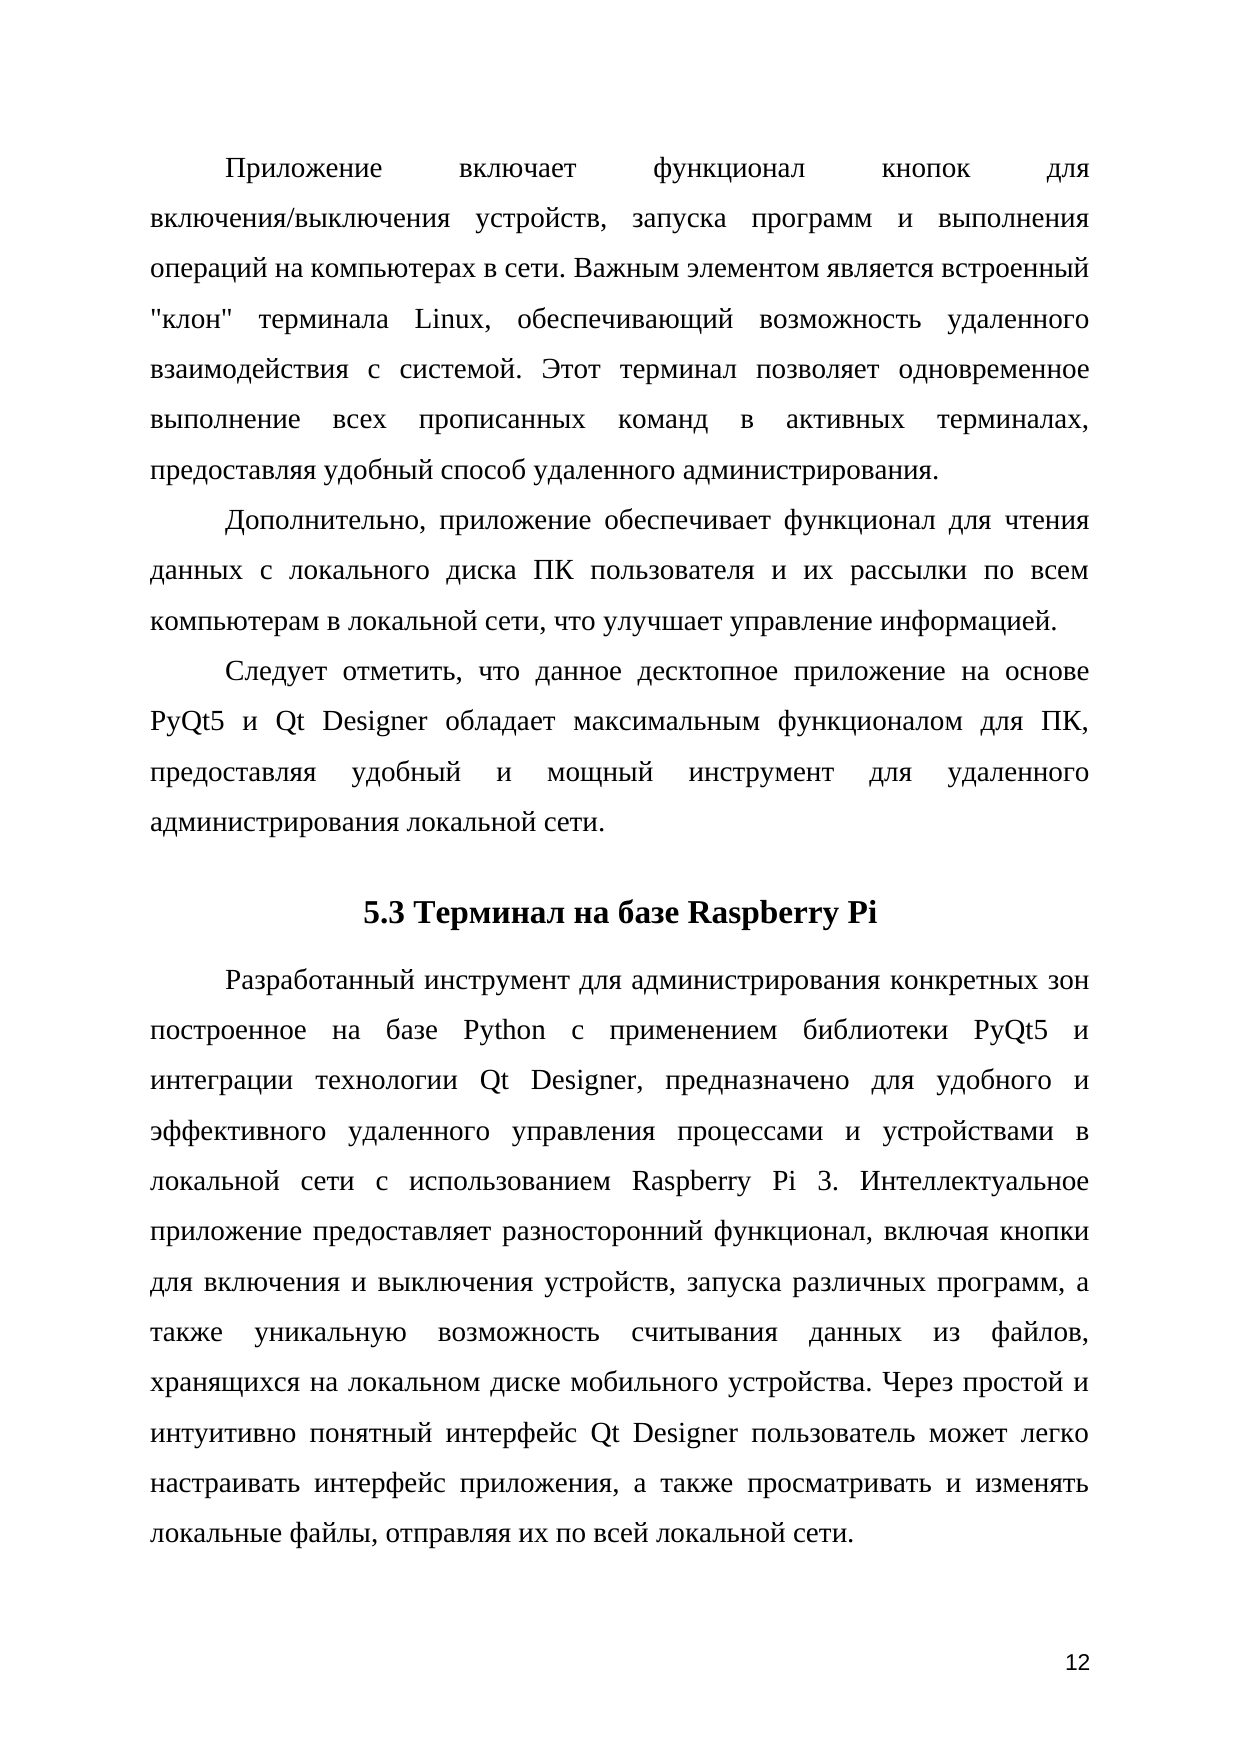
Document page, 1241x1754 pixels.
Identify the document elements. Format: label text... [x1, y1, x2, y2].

text Приложение включает функционал кнопок для включения/выключения устройств, запуска программ и выполнения операций на компьютерах в сети. Важным элементом является встроенный "клон" терминала Linux, обеспечивающий возможность удаленного взаимодействия с системой. Этот терминал позволяет одновременное выполнение всех прописанных команд в активных терминалах, предоставляя удобный способ удаленного администрирования. [150, 150, 1090, 485]
text Следует отметить, что данное десктопное приложение на основе PyQt5 и Qt Designer обладает максимальным функционалом для ПК, предоставляя удобный и мощный инструмент для удаленного администрирования локальной сети. [150, 653, 1090, 838]
subtitle 5.3 Терминал на базе Raspberry Pi [150, 892, 1090, 930]
text Разработанный инструмент для администрирования конкретных зон построенное на базе Python с применением библиотеки PyQt5 и интеграции технологии Qt Designer, предназначено для удобного и эффективного удаленного управления процессами и устройствами в локальной сети с использованием Raspberry Pi 3. Интеллектуальное приложение предоставляет разносторонний функционал, включая кнопки для включения и выключения устройств, запуска различных программ, а также уникальную возможность считывания данных из файлов, хранящихся на локальном диске мобильного устройства. Через простой и интуитивно понятный интерфейс Qt Designer пользователь может легко настраивать интерфейс приложения, а также просматривать и изменять локальные файлы, отправляя их по всей локальной сети. [150, 962, 1090, 1549]
text Дополнительно, приложение обеспечивает функционал для чтения данных с локального диска ПК пользователя и их рассылки по всем компьютерам в локальной сети, что улучшает управление информацией. [150, 502, 1090, 636]
